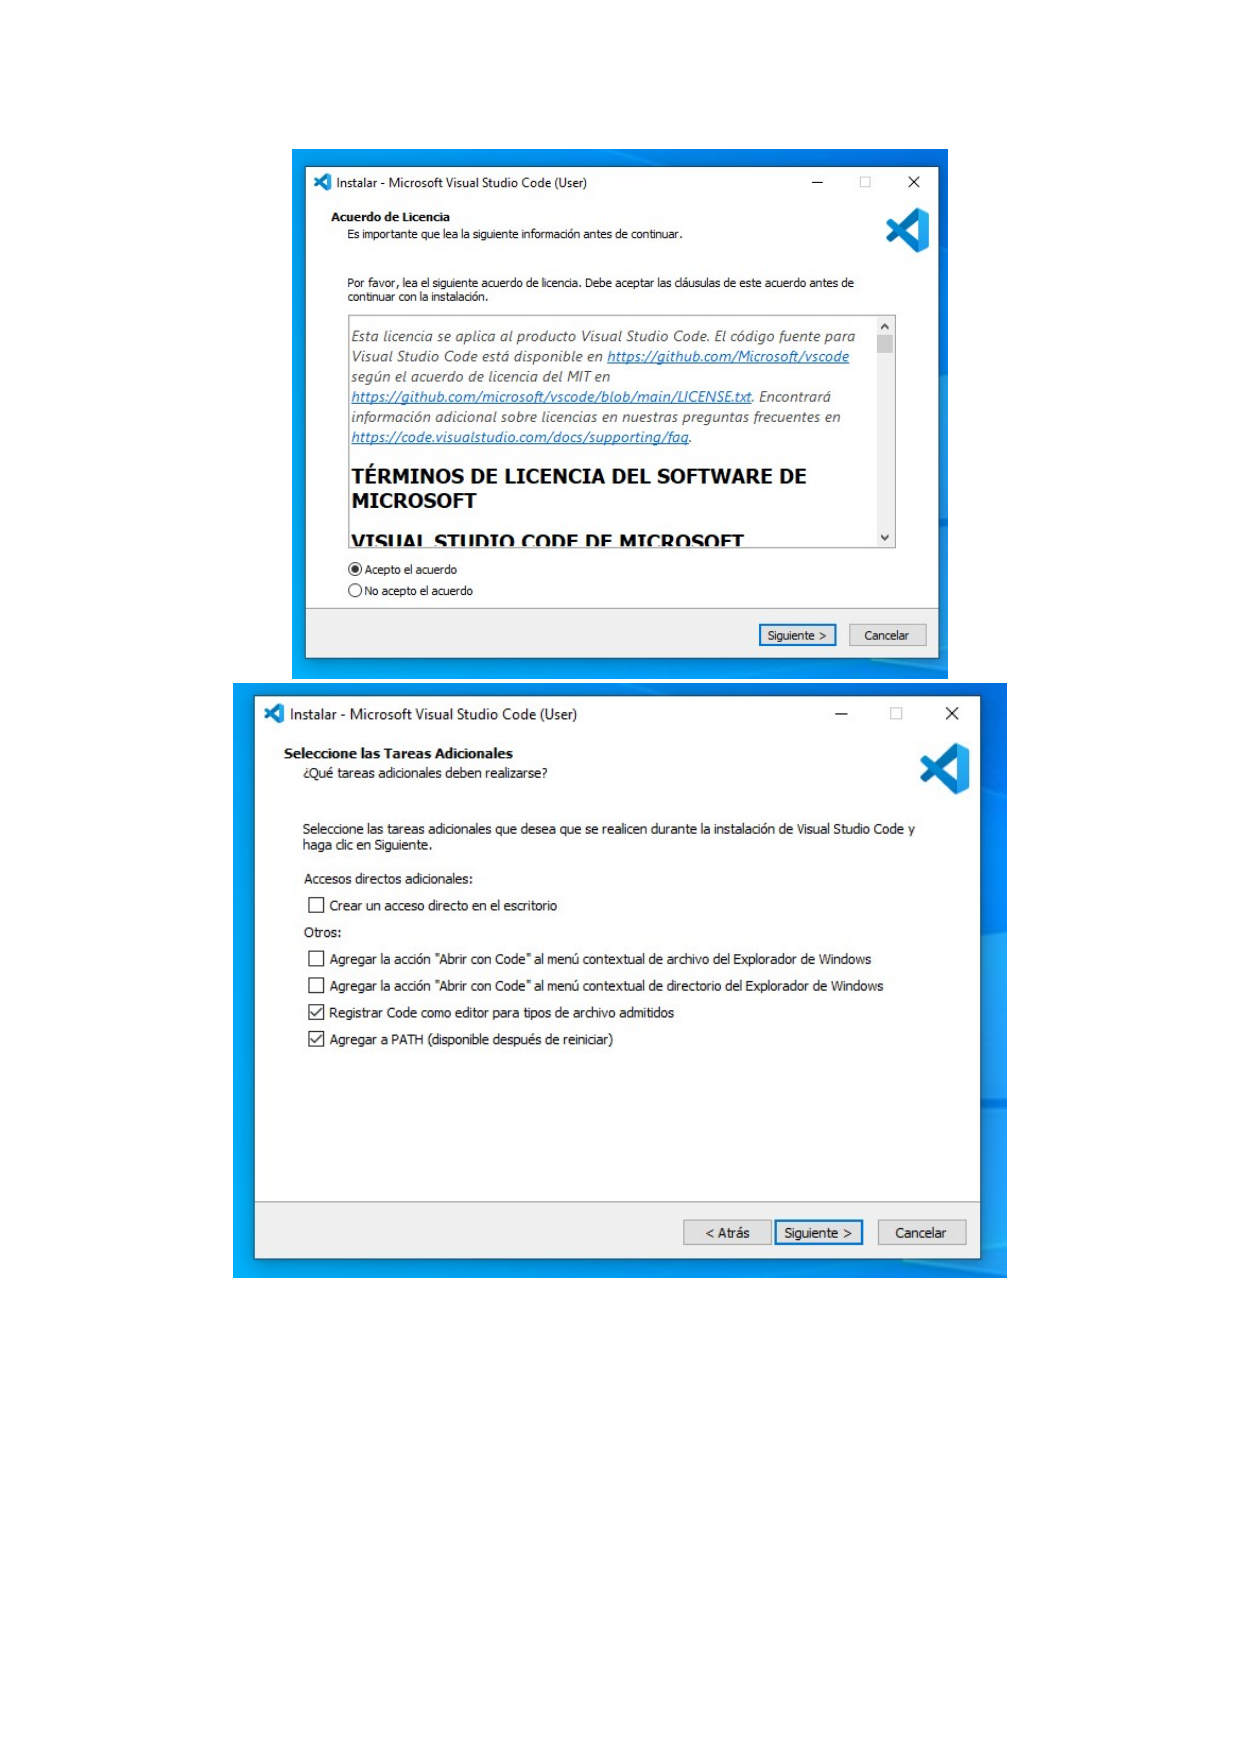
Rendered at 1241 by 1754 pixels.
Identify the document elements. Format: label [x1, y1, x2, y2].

picture [305, 149, 948, 679]
picture [253, 683, 1007, 1278]
